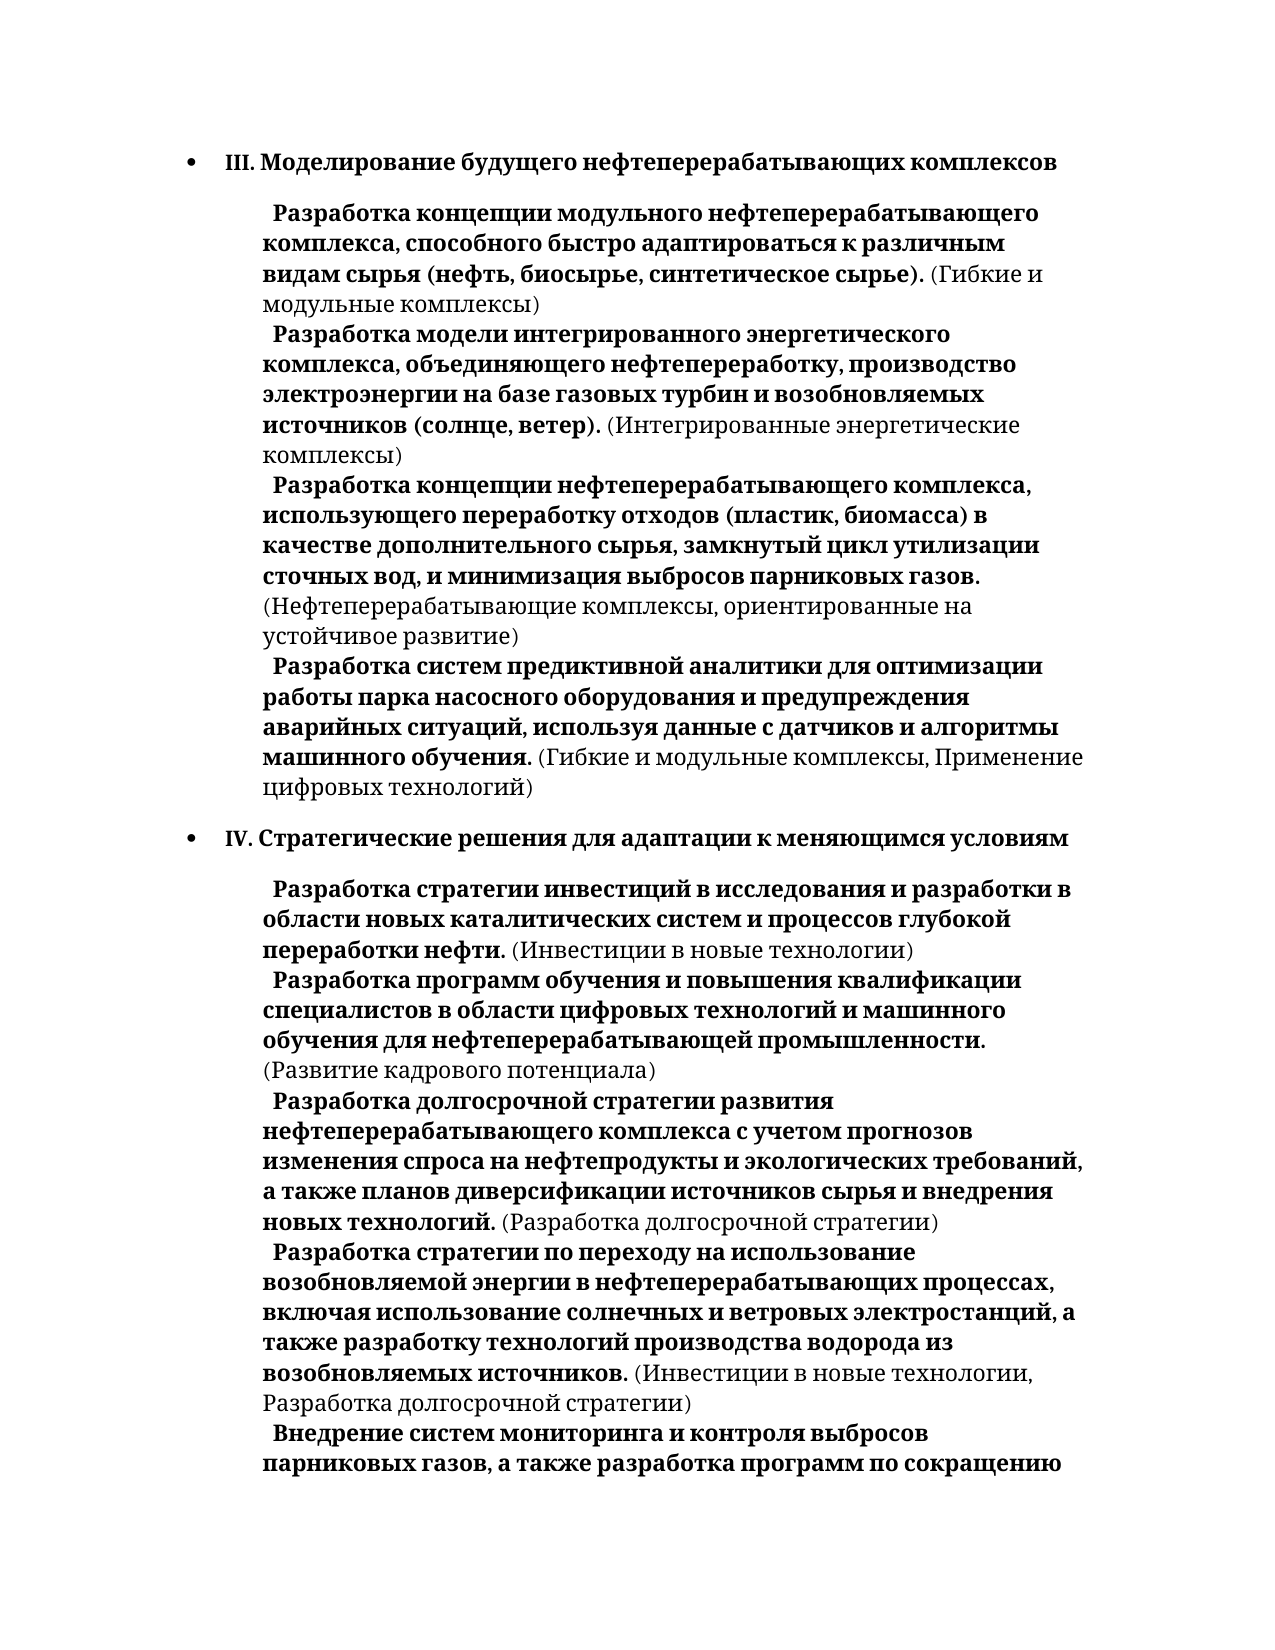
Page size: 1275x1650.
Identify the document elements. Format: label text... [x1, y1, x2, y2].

list Разработка концепции нефтеперерабатывающего комплекса, использующего переработку отходов (пластик, биомасса) в качестве дополнительного сырья, замкнутый цикл утилизации сточных вод, и минимизация выбросов парниковых газов. (Нефтеперерабатывающие комплексы, ориентированные на устойчивое развитие) [262, 473, 1087, 650]
list Разработка концепции модульного нефтеперерабатывающего комплекса, способного быстро адаптироваться к различным видам сырья (нефть, биосырье, синтетическое сырье). (Гибкие и модульные комплексы) [262, 201, 1087, 318]
list Разработка долгосрочной стратегии развития нефтеперерабатывающего комплекса с учетом прогнозов изменения спроса на нефтепродукты и экологических требований, а также планов диверсификации источников сырья и внедрения новых технологий. (Разработка долгосрочной стратегии) [262, 1088, 1087, 1236]
list III. Моделирование будущего нефтеперерабатывающих комплексов [187, 150, 1087, 176]
list Разработка систем предиктивной аналитики для оптимизации работы парка насосного оборудования и предупреждения аварийных ситуаций, используя данные с датчиков и алгоритмы машинного обучения. (Гибкие и модульные комплексы, Применение цифровых технологий) [262, 654, 1087, 801]
list Разработка стратегии по переходу на использование возобновляемой энергии в нефтеперерабатывающих процессах, включая использование солнечных и ветровых электростанций, а также разработку технологий производства водорода из возобновляемых источников. (Инвестиции в новые технологии, Разработка долгосрочной стратегии) [262, 1239, 1087, 1417]
list Разработка стратегии инвестиций в исследования и разработки в области новых каталитических систем и процессов глубокой переработки нефти. (Инвестиции в новые технологии) [262, 877, 1087, 964]
list IV. Стратегические решения для адаптации к меняющимся условиям [187, 826, 1087, 852]
list Разработка модели интегрированного энергетического комплекса, объединяющего нефтепереработку, производство электроэнергии на базе газовых турбин и возобновляемых источников (солнце, ветер). (Интегрированные энергетические комплексы) [262, 322, 1087, 469]
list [262, 1421, 1087, 1477]
list Разработка программ обучения и повышения квалификации специалистов в области цифровых технологий и машинного обучения для нефтеперерабатывающей промышленности. (Развитие кадрового потенциала) [262, 968, 1087, 1085]
